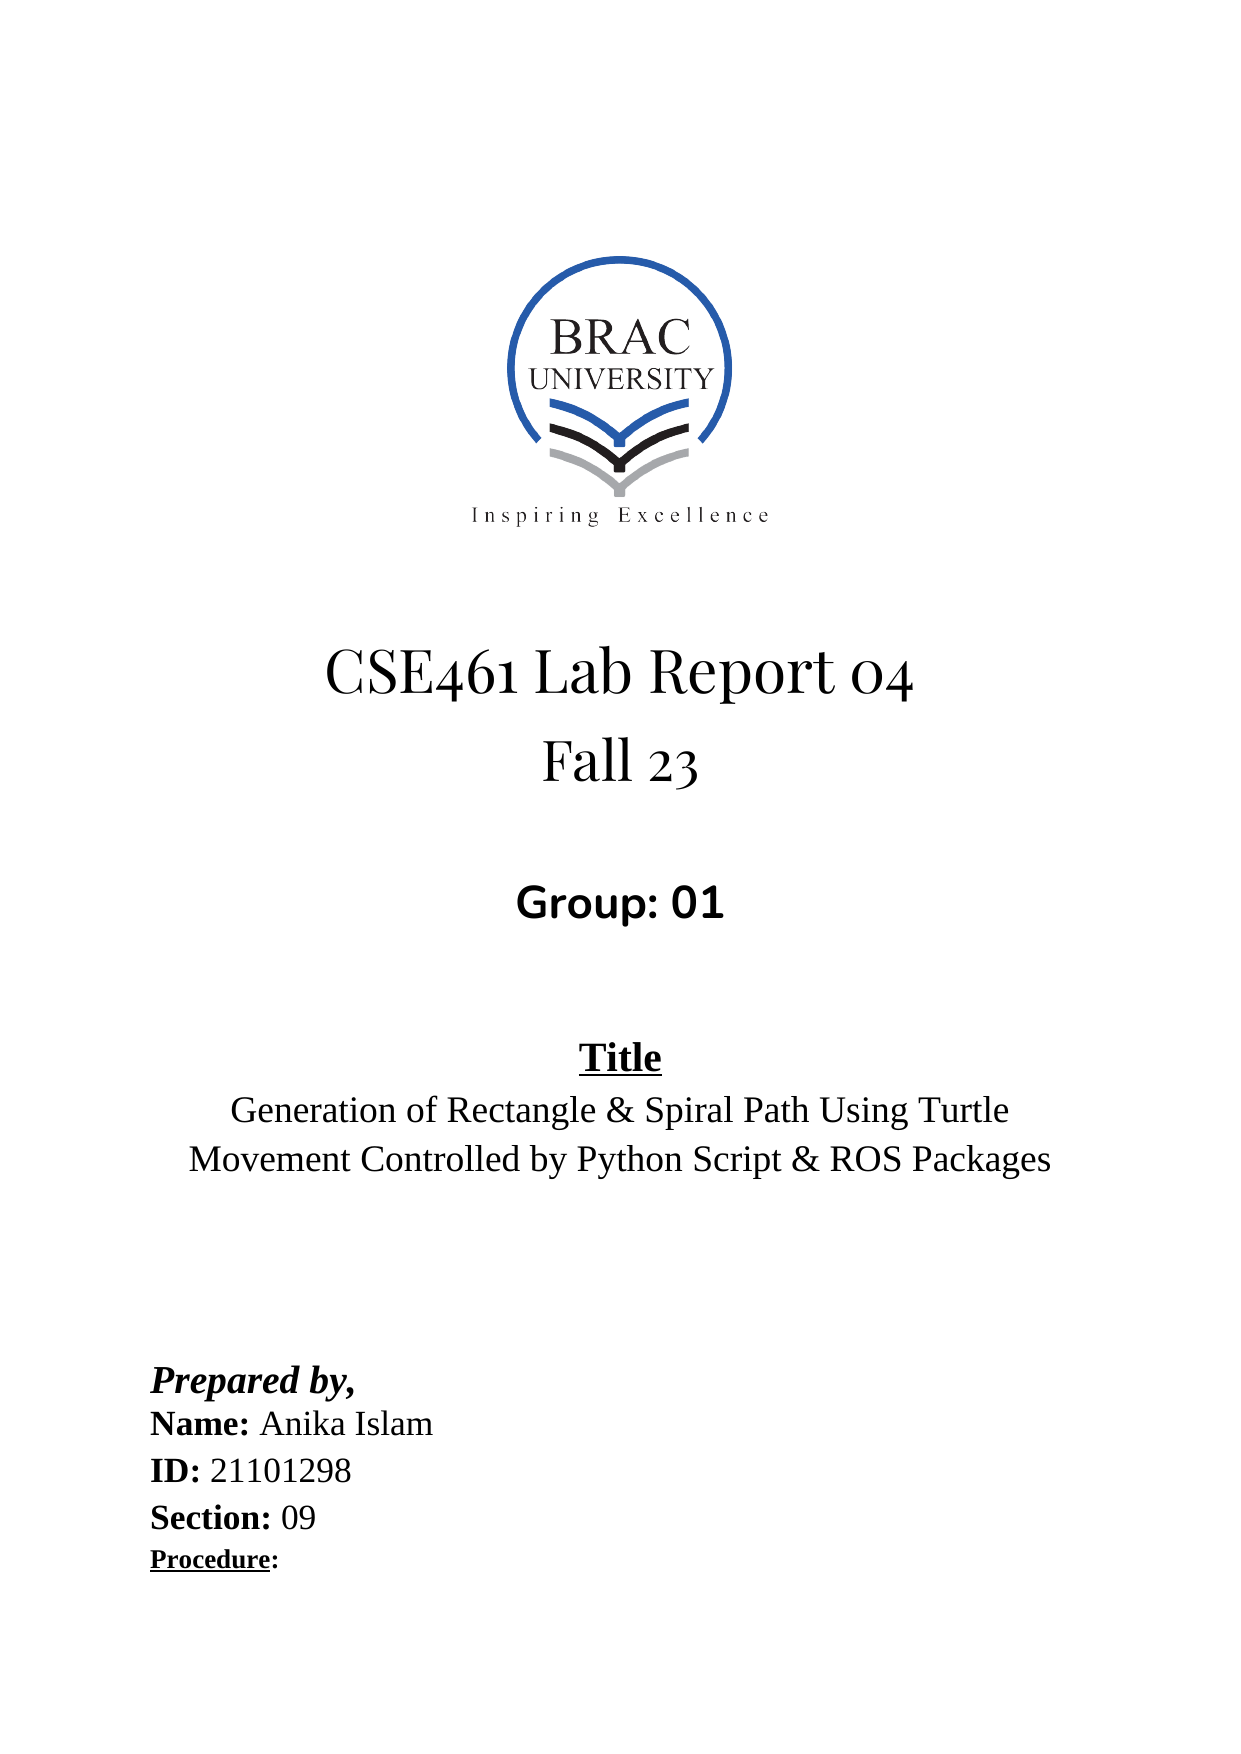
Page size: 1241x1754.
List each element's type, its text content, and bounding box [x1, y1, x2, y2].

text Generation of Rectangle & Spiral Path Using Turtle Movement Controlled by Python Script & ROS Packages [150, 1087, 1090, 1180]
text Prepared by, [150, 1357, 1090, 1402]
text Procedure: [150, 1543, 1090, 1574]
text CSE461 Lab Report 04 [150, 628, 1090, 708]
text Group: 01 [150, 872, 1090, 935]
text ID: 21101298 [150, 1449, 1090, 1490]
text Fall 23 [150, 720, 1090, 795]
text Name: Anika Islam [150, 1402, 1090, 1443]
text Title [150, 1032, 1090, 1080]
picture [420, 243, 820, 542]
text Section: 09 [150, 1496, 1090, 1537]
